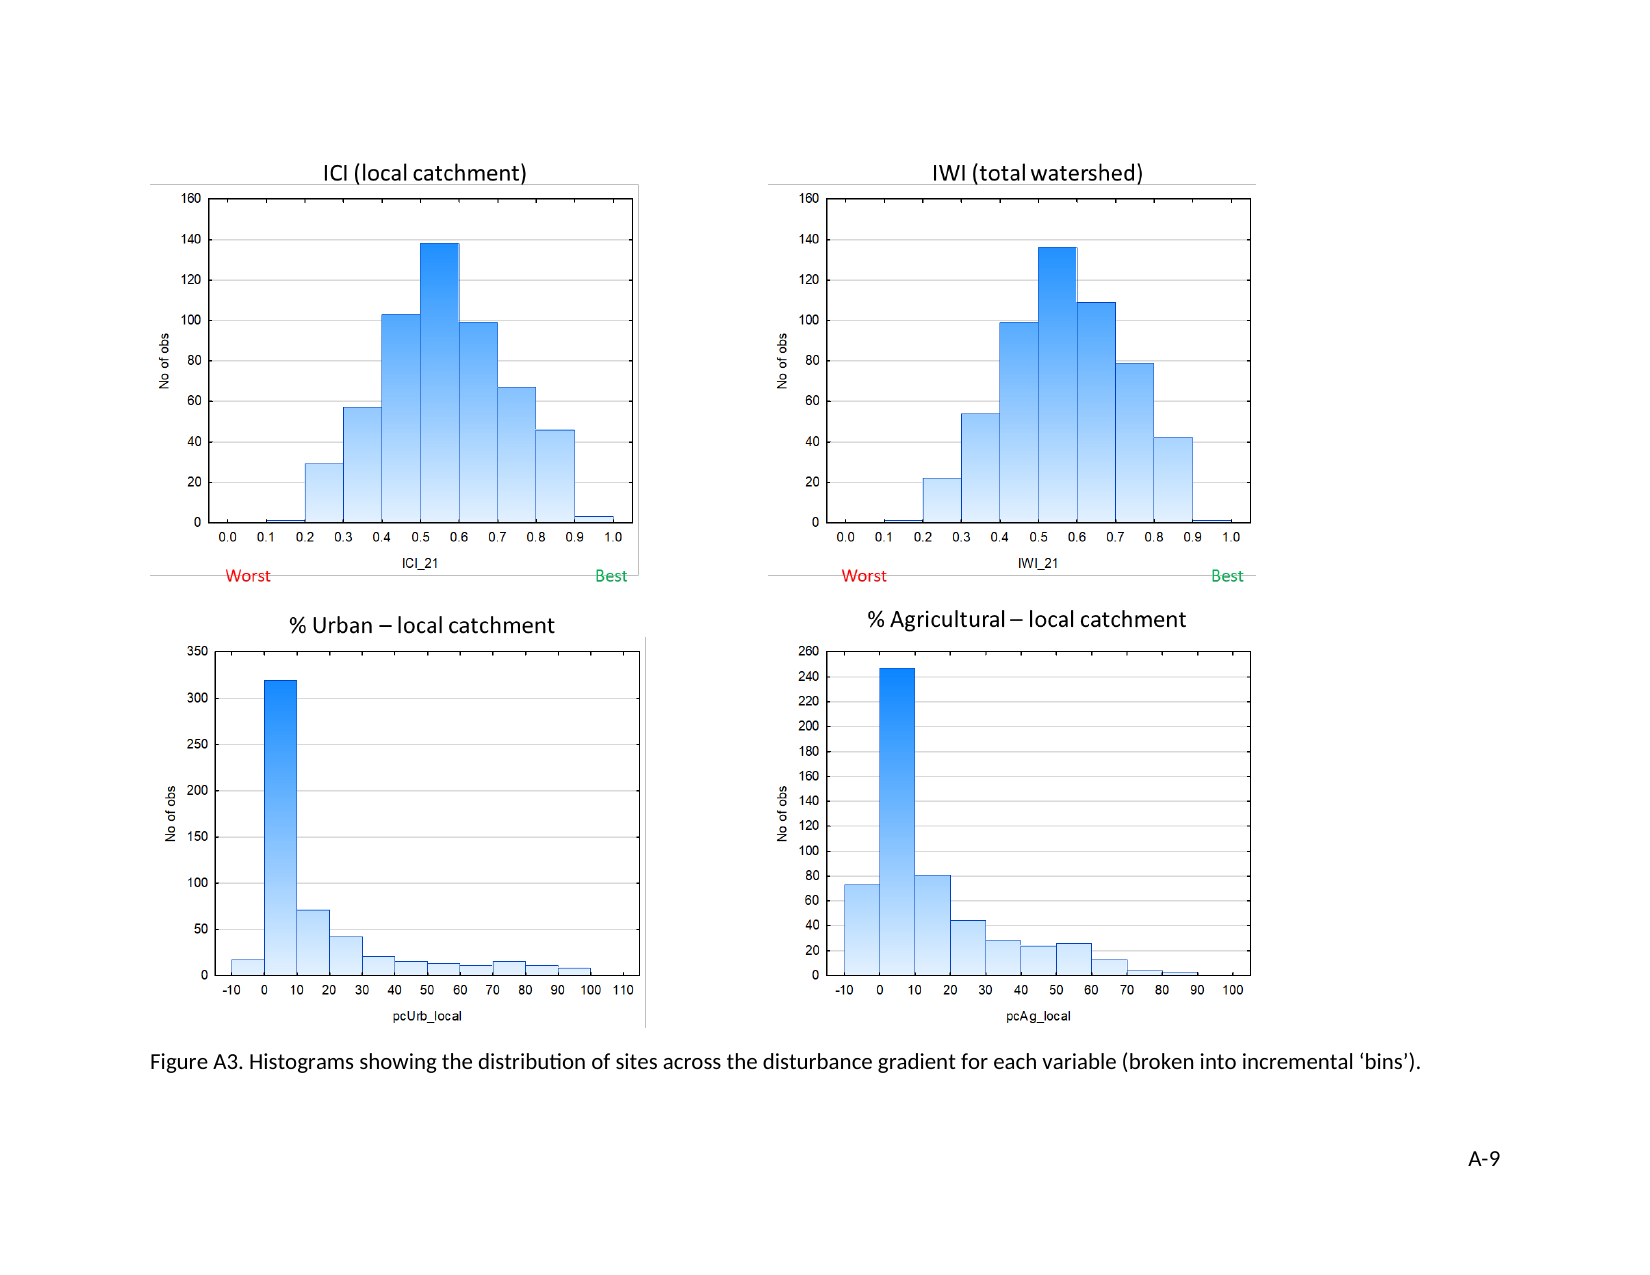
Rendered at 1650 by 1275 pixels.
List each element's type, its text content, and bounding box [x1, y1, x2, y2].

picture [150, 150, 1256, 1028]
text Figure A3. Histograms showing the distribution of sites across the disturbance gradient for each variable (broken into incremental ‘bins’). [150, 1047, 1500, 1075]
